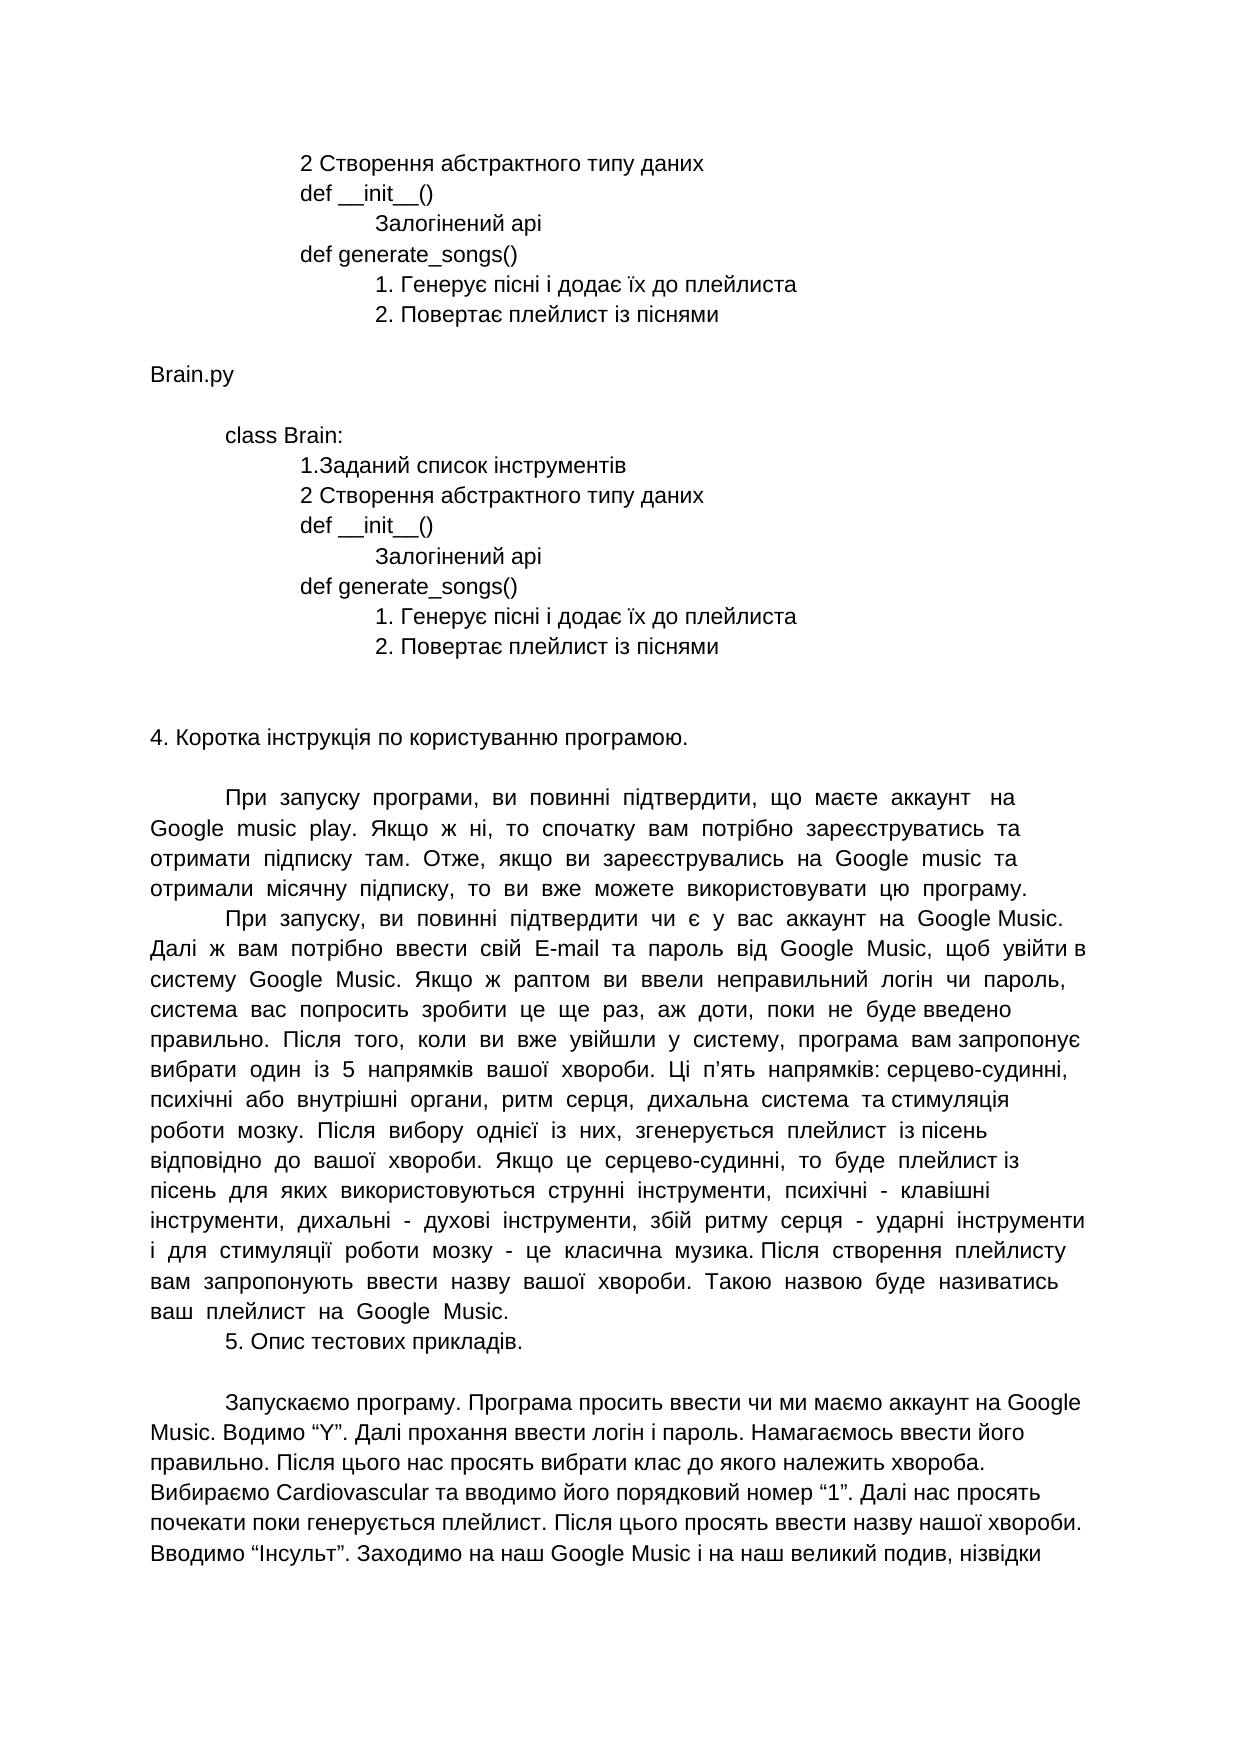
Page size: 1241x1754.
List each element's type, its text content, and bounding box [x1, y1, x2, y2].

text 4. Коротка інструкція по користуванню програмою. [150, 724, 1090, 750]
text def __init__() [150, 180, 1090, 207]
text Brain.py [150, 361, 1090, 388]
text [150, 271, 1090, 297]
text 2 Створення абстрактного типу даних [150, 150, 1090, 176]
text 2. Повертає плейлист із піснями [150, 301, 1090, 327]
text Залогінений api [150, 543, 1090, 569]
text def generate_songs() [150, 241, 1090, 267]
text def __init__() [150, 512, 1090, 539]
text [150, 1388, 1090, 1566]
text 1.Заданий список інструментів [150, 452, 1090, 478]
text def generate_songs() [150, 573, 1090, 599]
text 2 Створення абстрактного типу даних [150, 482, 1090, 509]
text При запуску програми, ви повинні підтвердити, що маєте аккаунт на Google music play. Якщо ж ні, то спочатку вам потрібно зареєструватись та отримати підписку там. Отже, якщо ви зареєструвались на Google music та отримали місячну підписку, то ви вже можете використовувати цю програму. [150, 784, 1090, 901]
text class Brain: [150, 422, 1090, 448]
text 2. Повертає плейлист із піснями [150, 633, 1090, 660]
text 5. Опис тестових прикладів. [150, 1328, 1090, 1354]
text При запуску, ви повинні підтвердити чи є у вас аккаунт на Google Music. Далі ж вам потрібно ввести свій E-mail та пароль від Google Music, щоб увійти в систему Google Music. Якщо ж раптом ви ввели неправильний логін чи пароль, система вас попросить зробити це ще раз, аж доти, поки не буде введено правильно. Після того, коли ви вже увійшли у систему, програма вам запропонує вибрати один із 5 напрямків вашої хвороби. Ці п’ять напрямків: серцево-судинні, психічні або внутрішні органи, ритм серця, дихальна система та стимуляція роботи мозку. Після вибору однієї із них, згенерується плейлист із пісень відповідно до вашої хвороби. Якщо це серцево-судинні, то буде плейлист із пісень для яких використовуються струнні інструменти, психічні - клавішні інструменти, дихальні - духові інструменти, збій ритму серця - ударні інструменти і для стимуляції роботи мозку - це класична музика. Після створення плейлисту вам запропонують ввести назву вашої хвороби. Такою назвою буде називатись ваш плейлист на Google Music. [150, 905, 1090, 1324]
text Залогінений api [150, 210, 1090, 237]
text 1. Генерує пісні і додає їх до плейлиста [150, 603, 1090, 629]
